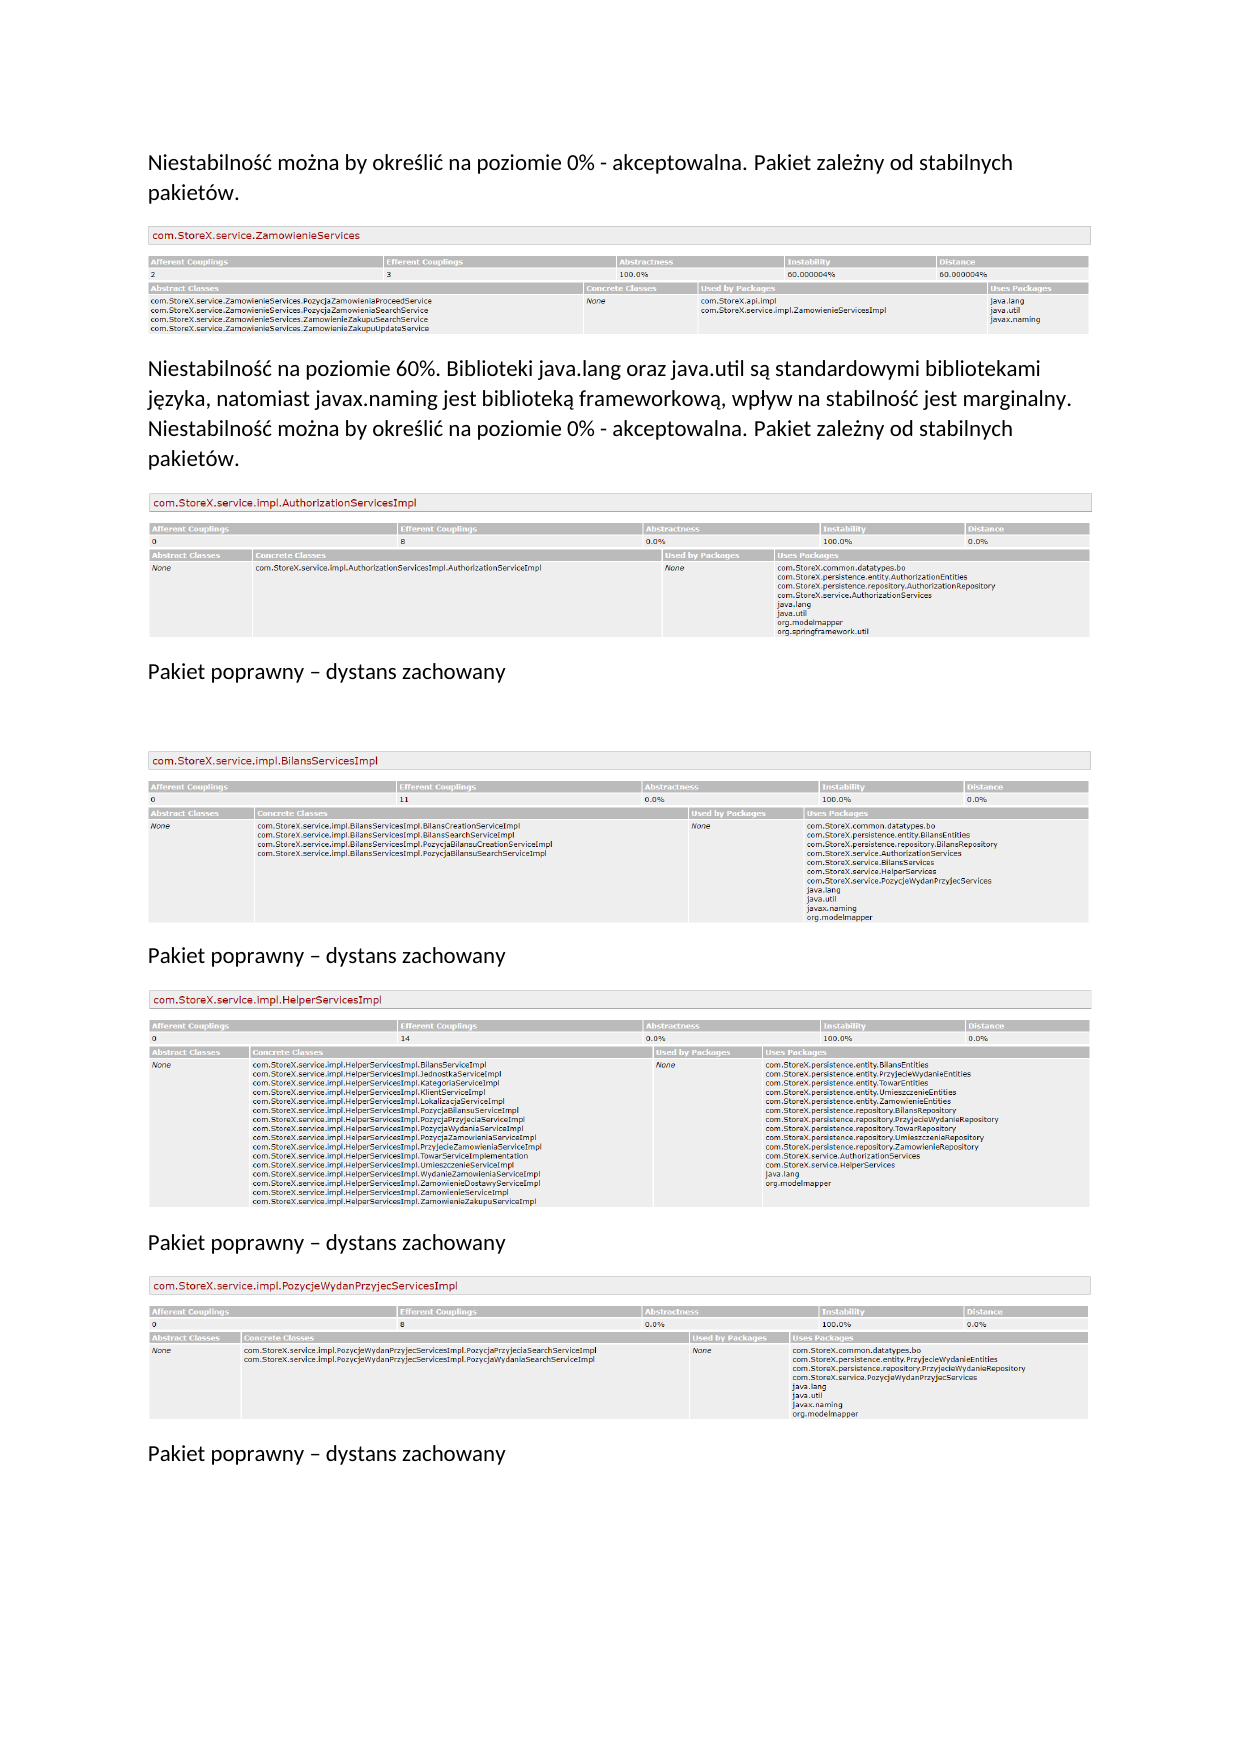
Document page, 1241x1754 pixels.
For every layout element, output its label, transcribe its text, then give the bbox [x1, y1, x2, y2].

text Pakiet poprawny – dystans zachowany [148, 942, 1093, 970]
picture [147, 224, 1092, 336]
picture [147, 751, 1092, 923]
picture [147, 491, 1093, 639]
text Pakiet poprawny – dystans zachowany [148, 1228, 1093, 1256]
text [148, 148, 1093, 206]
text Pakiet poprawny – dystans zachowany [148, 657, 1093, 685]
text Pakiet poprawny – dystans zachowany [148, 1439, 1093, 1467]
picture [147, 988, 1092, 1210]
picture [147, 1275, 1092, 1420]
